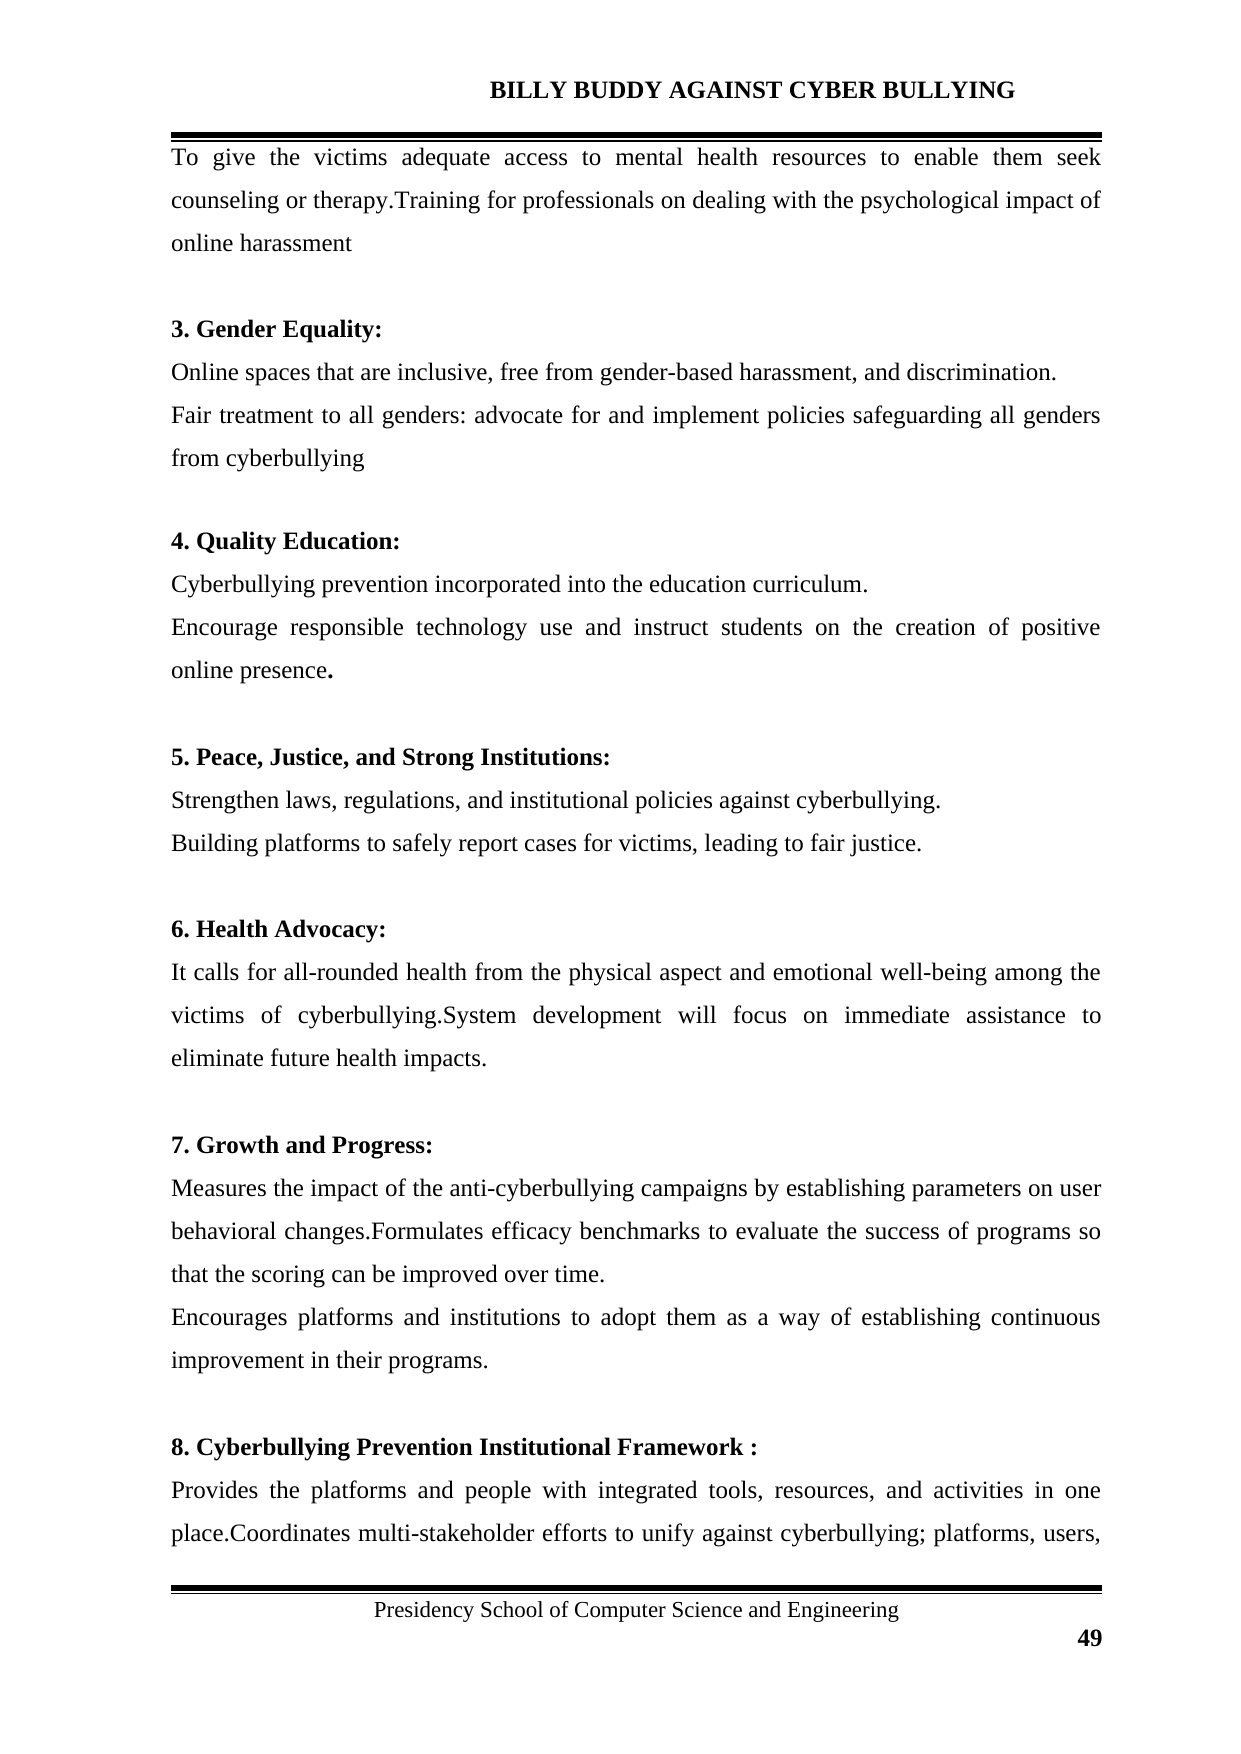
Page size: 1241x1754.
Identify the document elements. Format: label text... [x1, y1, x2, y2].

text 7. Growth and Progress: [171, 1130, 1102, 1158]
text Encourages platforms and institutions to adopt them as a way of establishing continuous improvement in their programs. [171, 1302, 1102, 1374]
text Measures the impact of the anti-cyberbullying campaigns by establishing parameters on user behavioral changes.Formulates efficacy benchmarks to evaluate the success of programs so that the scoring can be improved over time. [171, 1173, 1102, 1288]
text Encourage responsible technology use and instruct students on the creation of positive online presence. [171, 612, 1102, 684]
text 6. Health Advocacy: [171, 914, 1102, 943]
text To give the victims adequate access to mental health resources to enable them seek counseling or therapy.Training for professionals on dealing with the psychological impact of online harassment [171, 142, 1102, 257]
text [171, 1475, 1102, 1547]
text 4. Quality Education: [171, 526, 1102, 555]
text Online spaces that are inclusive, free from gender-based harassment, and discrimination. [171, 357, 1102, 386]
text Fair treatment to all genders: advocate for and implement policies safeguarding all genders from cyberbullying [171, 400, 1102, 472]
text 5. Peace, Justice, and Strong Institutions: [171, 742, 1102, 770]
text Building platforms to safely report cases for victims, leading to fair justice. [171, 828, 1102, 857]
text It calls for all-rounded health from the physical aspect and emotional well-being among the victims of cyberbullying.System development will focus on immediate assistance to eliminate future health impacts. [171, 957, 1102, 1072]
text 8. Cyberbullying Prevention Institutional Framework : [171, 1432, 1102, 1460]
text Cyberbullying prevention incorporated into the education curriculum. [171, 569, 1102, 598]
text 3. Gender Equality: [171, 314, 1102, 343]
text Strengthen laws, regulations, and institutional policies against cyberbullying. [171, 785, 1102, 813]
